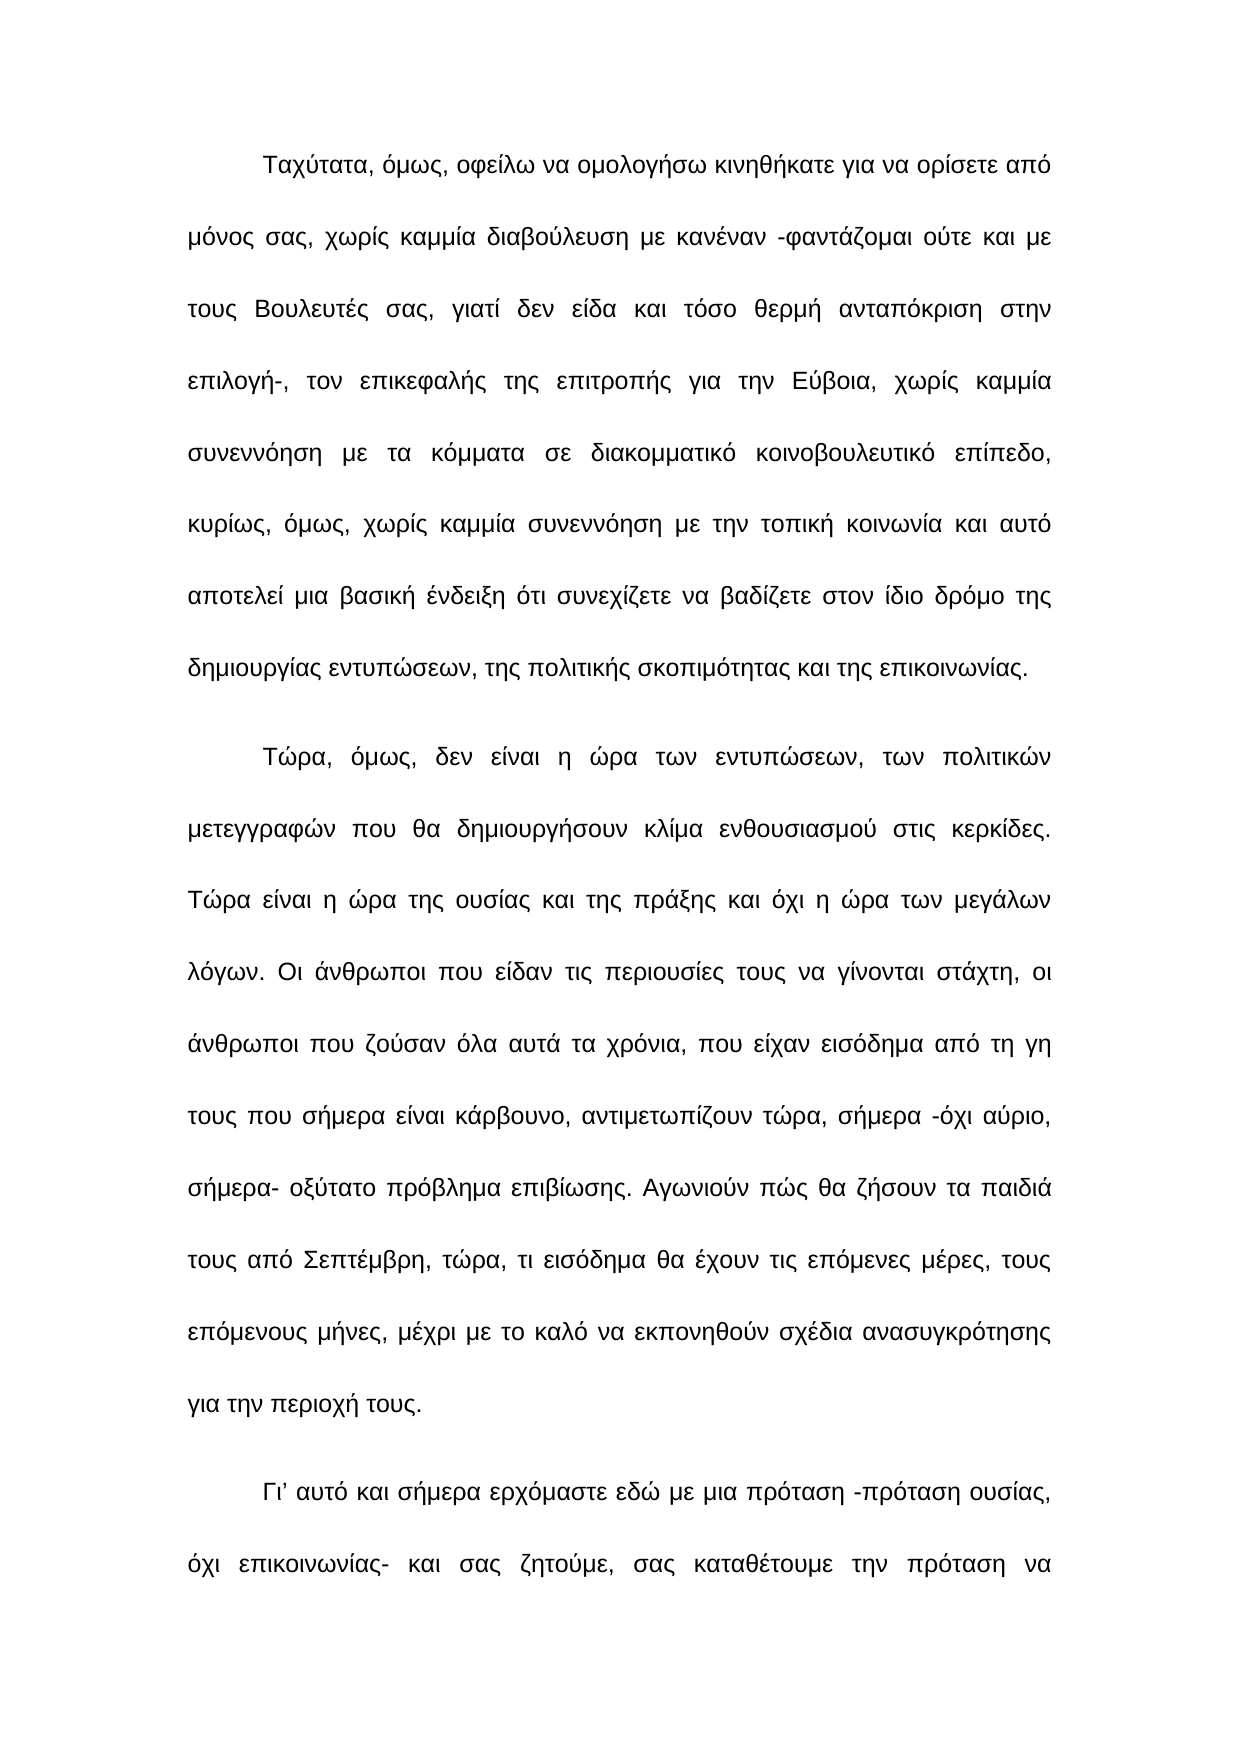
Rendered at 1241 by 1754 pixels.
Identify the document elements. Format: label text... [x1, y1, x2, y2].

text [187, 1477, 1053, 1578]
text Τώρα, όμως, δεν είναι η ώρα των εντυπώσεων, των πολιτικών μετεγγραφών που θα δημιουργήσουν κλίμα ενθουσιασμού στις κερκίδες. Τώρα είναι η ώρα της ουσίας και της πράξης και όχι η ώρα των μεγάλων λόγων. Οι άνθρωποι που είδαν τις περιουσίες τους να γίνονται στάχτη, οι άνθρωποι που ζούσαν όλα αυτά τα χρόνια, που είχαν εισόδημα από τη γη τους που σήμερα είναι κάρβουνο, αντιμετωπίζουν τώρα, σήμερα -όχι αύριο, σήμερα- οξύτατο πρόβλημα επιβίωσης. Αγωνιούν πώς θα ζήσουν τα παιδιά τους από Σεπτέμβρη, τώρα, τι εισόδημα θα έχουν τις επόμενες μέρες, τους επόμενους μήνες, μέχρι με το καλό να εκπονηθούν σχέδια ανασυγκρότησης για την περιοχή τους. [187, 742, 1053, 1417]
text Ταχύτατα, όμως, οφείλω να ομολογήσω κινηθήκατε για να ορίσετε από μόνος σας, χωρίς καμμία διαβούλευση με κανέναν -φαντάζομαι ούτε και με τους Βουλευτές σας, γιατί δεν είδα και τόσο θερμή ανταπόκριση στην επιλογή-, τον επικεφαλής της επιτροπής για την Εύβοια, χωρίς καμμία συνεννόηση με τα κόμματα σε διακομματικό κοινοβουλευτικό επίπεδο, κυρίως, όμως, χωρίς καμμία συνεννόηση με την τοπική κοινωνία και αυτό αποτελεί μια βασική ένδειξη ότι συνεχίζετε να βαδίζετε στον ίδιο δρόμο της δημιουργίας εντυπώσεων, της πολιτικής σκοπιμότητας και της επικοινωνίας. [187, 150, 1053, 682]
